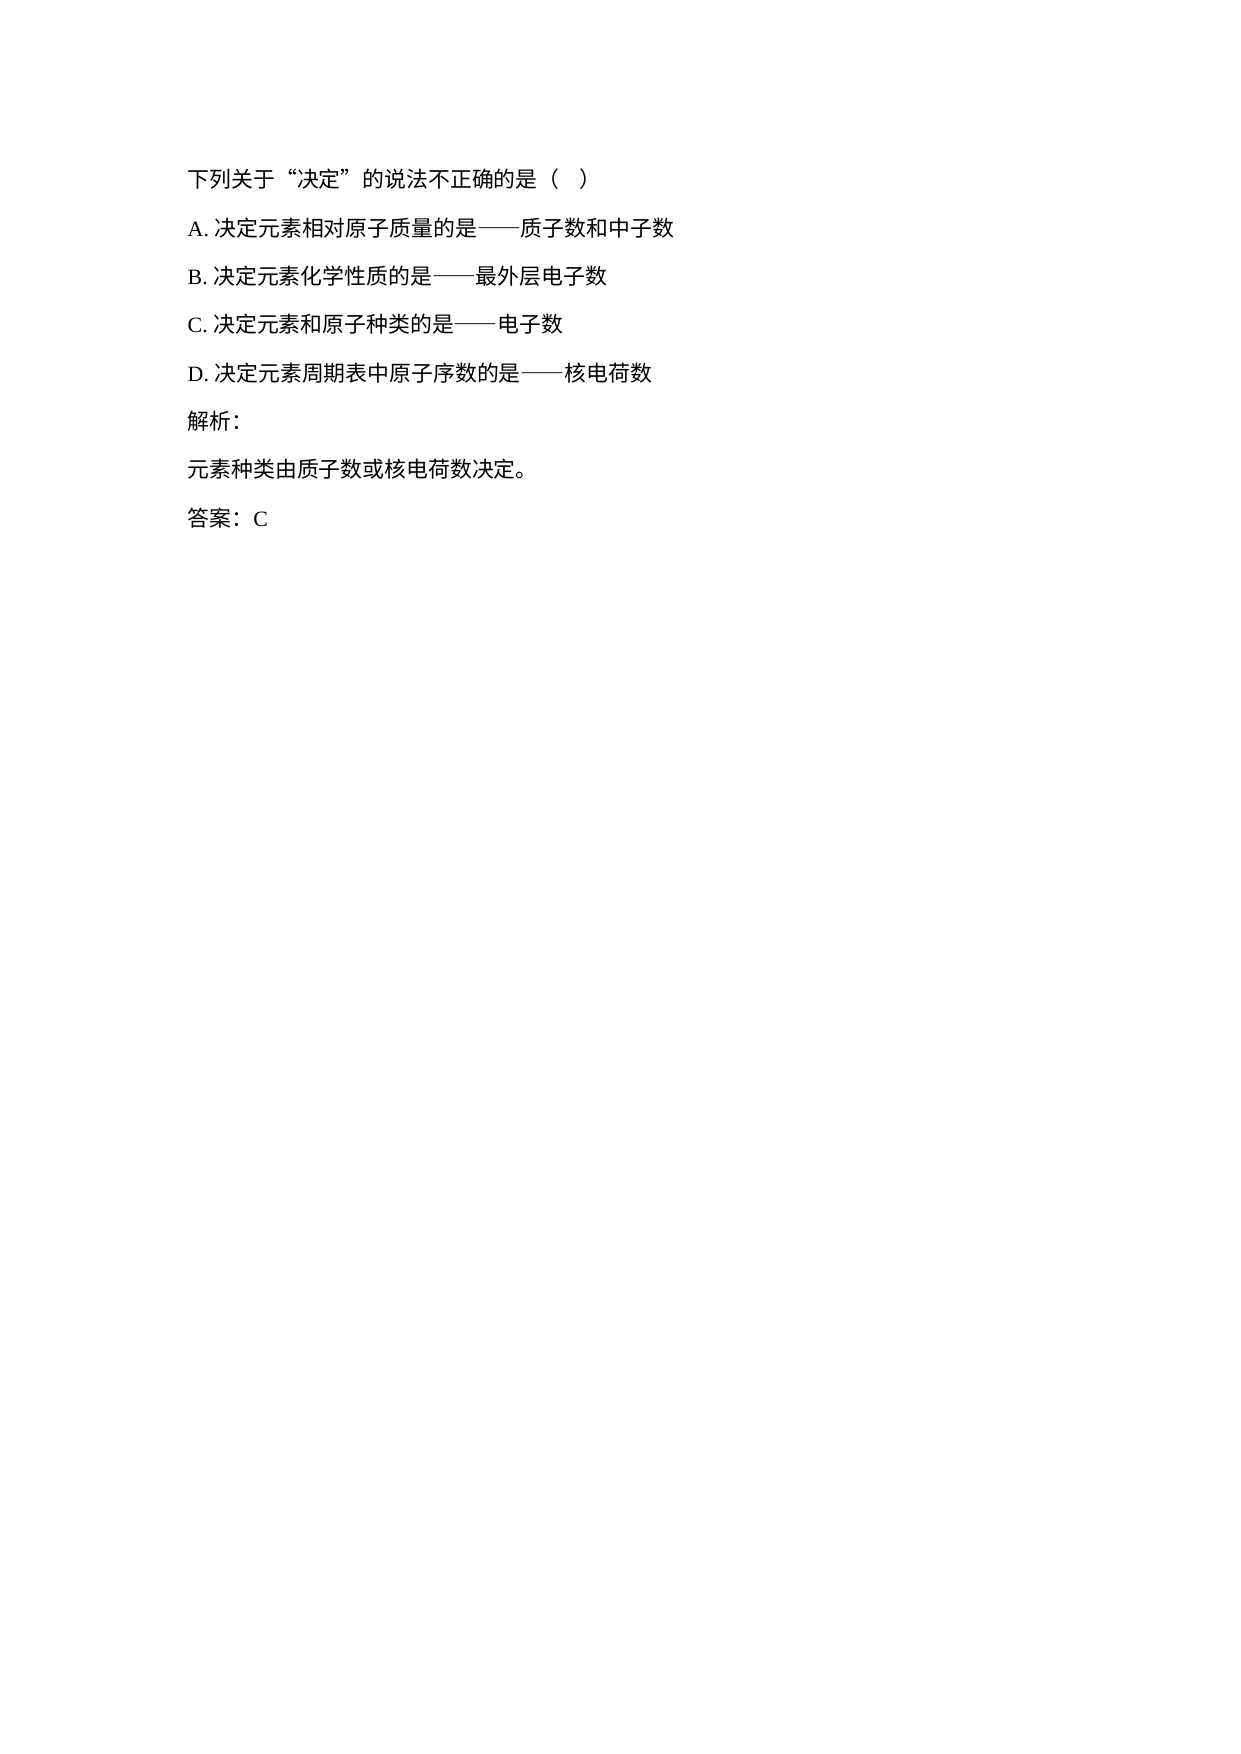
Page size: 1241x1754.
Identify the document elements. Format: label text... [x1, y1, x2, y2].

text 答案：C [187, 500, 1053, 533]
text 解析： [187, 404, 1053, 436]
text 元素种类由质子数或核电荷数决定。 [187, 452, 1053, 484]
text A. 决定元素相对原子质量的是——质子数和中子数 [187, 210, 1053, 243]
text B. 决定元素化学性质的是——最外层电子数 [187, 259, 1053, 291]
text D. 决定元素周期表中原子序数的是——核电荷数 [187, 355, 1053, 388]
text C. 决定元素和原子种类的是——电子数 [187, 307, 1053, 339]
text 下列关于“决定”的说法不正确的是（ ） [187, 162, 1053, 194]
